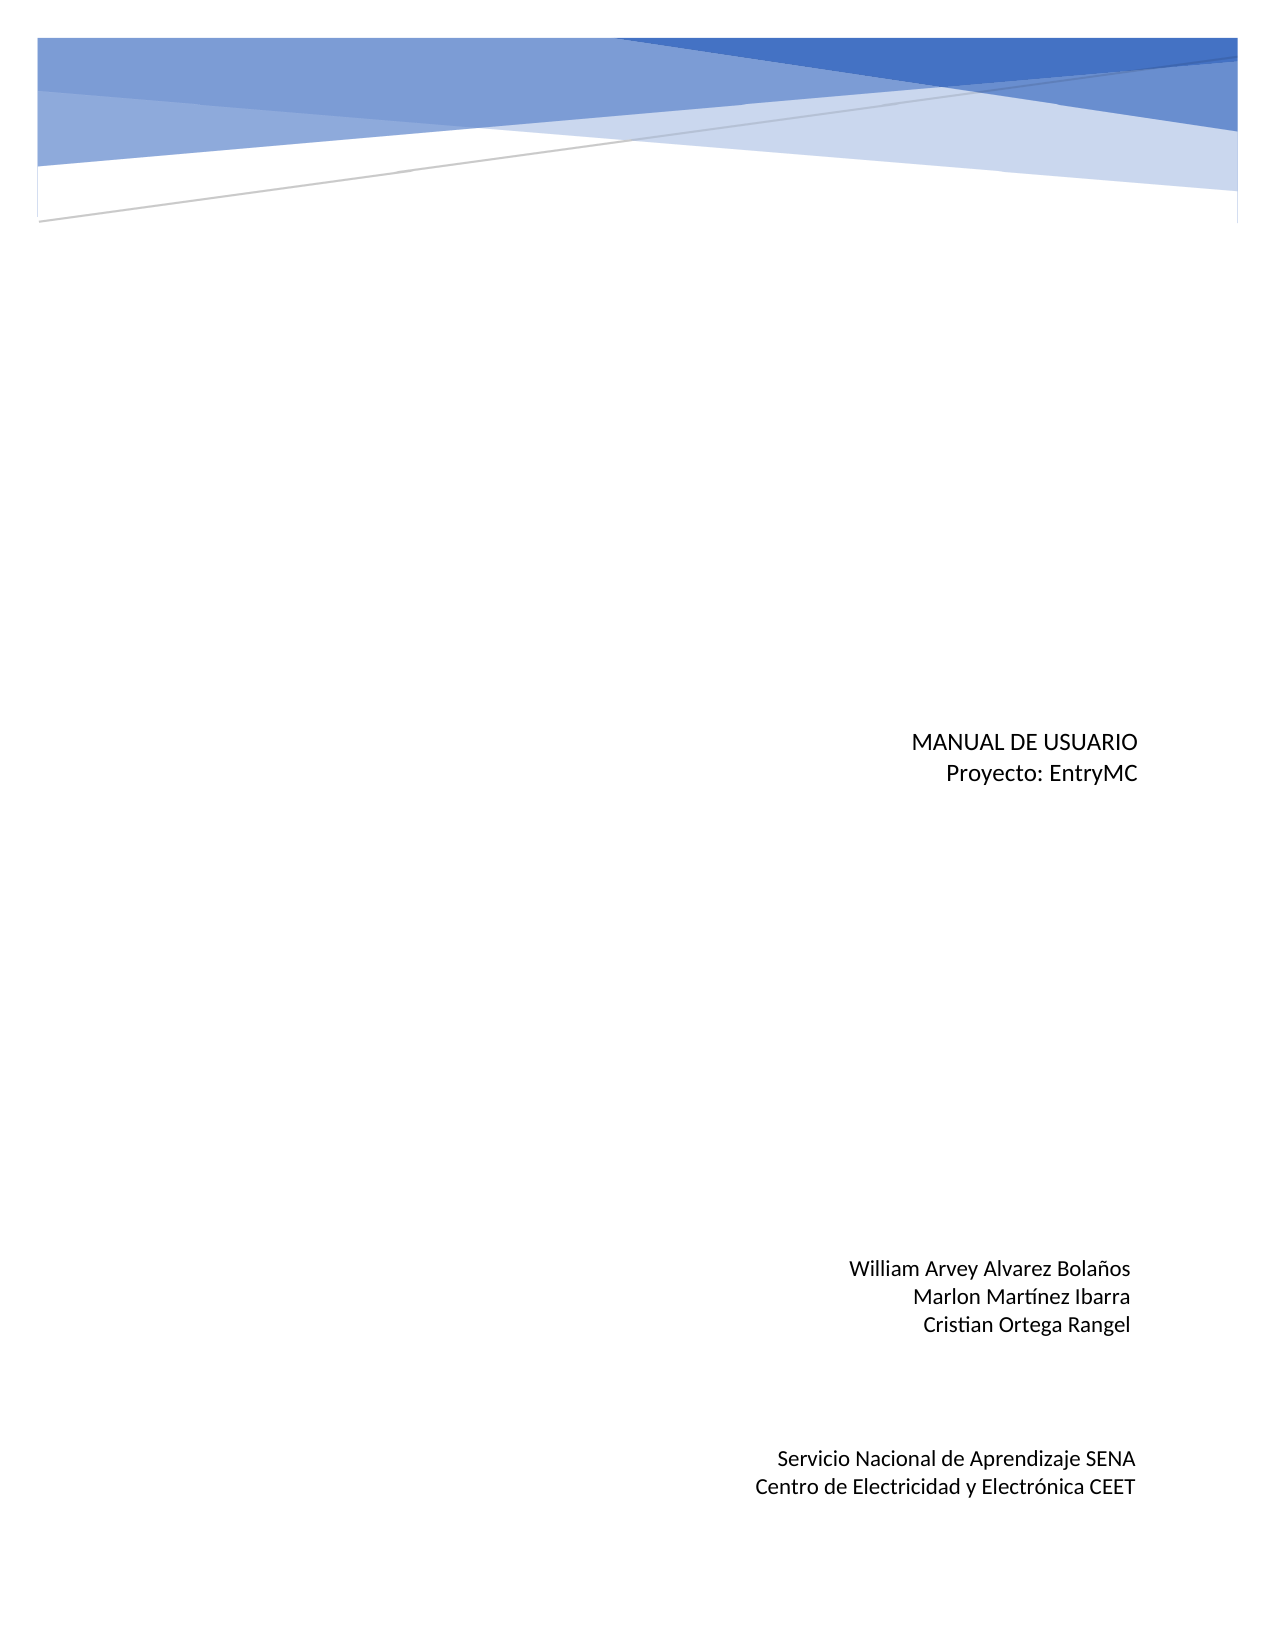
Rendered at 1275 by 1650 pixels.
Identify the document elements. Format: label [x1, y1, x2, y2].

picture [37, 37, 1238, 238]
